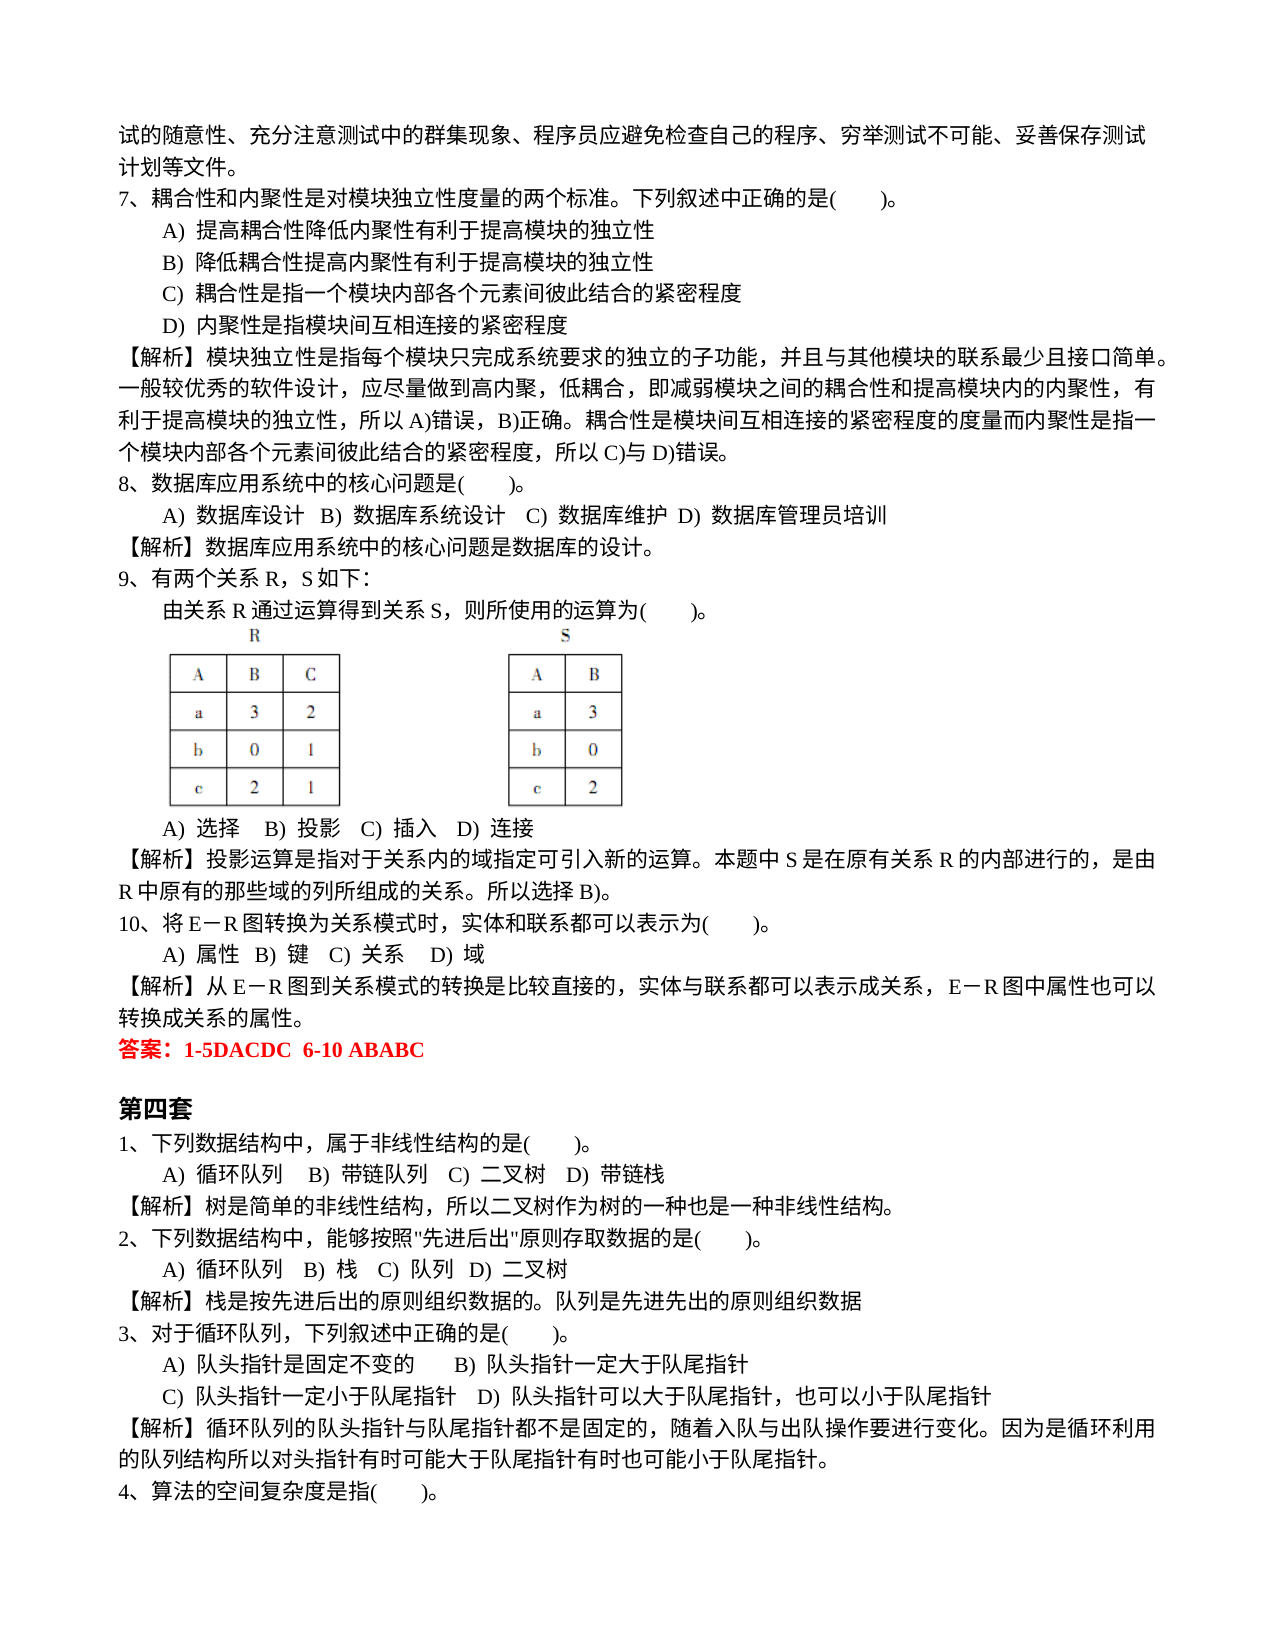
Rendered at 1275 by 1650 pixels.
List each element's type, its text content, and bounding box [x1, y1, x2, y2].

text A) 数据库设计 B) 数据库系统设计 C) 数据库维护 D) 数据库管理员培训 [118, 498, 1157, 530]
text 【解析】循环队列的队头指针与队尾指针都不是固定的，随着入队与出队操作要进行变化。因为是循环利用的队列结构所以对头指针有时可能大于队尾指针有时也可能小于队尾指针。 [118, 1411, 1157, 1474]
text 【解析】模块独立性是指每个模块只完成系统要求的独立的子功能，并且与其他模块的联系最少且接口简单。一般较优秀的软件设计，应尽量做到高内聚，低耦合，即减弱模块之间的耦合性和提高模块内的内聚性，有利于提高模块的独立性，所以A)错误，B)正确。耦合性是模块间互相连接的紧密程度的度量而内聚性是指一个模块内部各个元素间彼此结合的紧密程度，所以C)与D)错误。 [118, 340, 1157, 466]
text 1、下列数据结构中，属于非线性结构的是( )。 [118, 1126, 1157, 1157]
text 2、下列数据结构中，能够按照"先进后出"原则存取数据的是( )。 [118, 1221, 1157, 1252]
text 4、算法的空间复杂度是指( )。 [118, 1474, 1157, 1506]
text D) 内聚性是指模块间互相连接的紧密程度 [162, 308, 1157, 340]
text 答案：1-5DACDC 6-10 ABABC [118, 1032, 1157, 1064]
text A) 循环队列 B) 栈 C) 队列 D) 二叉树 [118, 1252, 1157, 1284]
text 9、有两个关系R，S如下： [118, 561, 1157, 593]
text 7、耦合性和内聚性是对模块独立性度量的两个标准。下列叙述中正确的是( )。 [118, 181, 1157, 213]
text A) 属性 B) 键 C) 关系 D) 域 [118, 937, 1157, 969]
text A) 提高耦合性降低内聚性有利于提高模块的独立性 [162, 213, 1157, 245]
text 【解析】从E－R图到关系模式的转换是比较直接的，实体与联系都可以表示成关系，E－R图中属性也可以转换成关系的属性。 [118, 969, 1157, 1032]
text C) 耦合性是指一个模块内部各个元素间彼此结合的紧密程度 [162, 276, 1157, 308]
text 8、数据库应用系统中的核心问题是( )。 [118, 466, 1157, 498]
text 第四套 [118, 1089, 1157, 1126]
text 【解析】栈是按先进后出的原则组织数据的。队列是先进先出的原则组织数据 [118, 1284, 1157, 1316]
text 【解析】树是简单的非线性结构，所以二叉树作为树的一种也是一种非线性结构。 [118, 1189, 1157, 1221]
text A) 循环队列 B) 带链队列 C) 二叉树 D) 带链栈 [118, 1157, 1157, 1189]
text B) 降低耦合性提高内聚性有利于提高模块的独立性 [162, 245, 1157, 276]
text C) 队头指针一定小于队尾指针 D) 队头指针可以大于队尾指针，也可以小于队尾指针 [162, 1379, 1157, 1411]
text 3、对于循环队列，下列叙述中正确的是( )。 [118, 1316, 1157, 1347]
text 【解析】投影运算是指对于关系内的域指定可引入新的运算。本题中S是在原有关系R的内部进行的，是由R中原有的那些域的列所组成的关系。所以选择B)。 [118, 842, 1157, 906]
text 【解析】数据库应用系统中的核心问题是数据库的设计。 [118, 530, 1157, 561]
text 10、将E－R图转换为关系模式时，实体和联系都可以表示为( )。 [118, 906, 1157, 937]
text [118, 118, 1157, 181]
text A) 队头指针是固定不变的 B) 队头指针一定大于队尾指针 [162, 1347, 1157, 1379]
picture [161, 624, 629, 811]
text 由关系R通过运算得到关系S，则所使用的运算为( )。 [118, 593, 1157, 625]
text A) 选择 B) 投影 C) 插入 D) 连接 [118, 811, 1157, 842]
